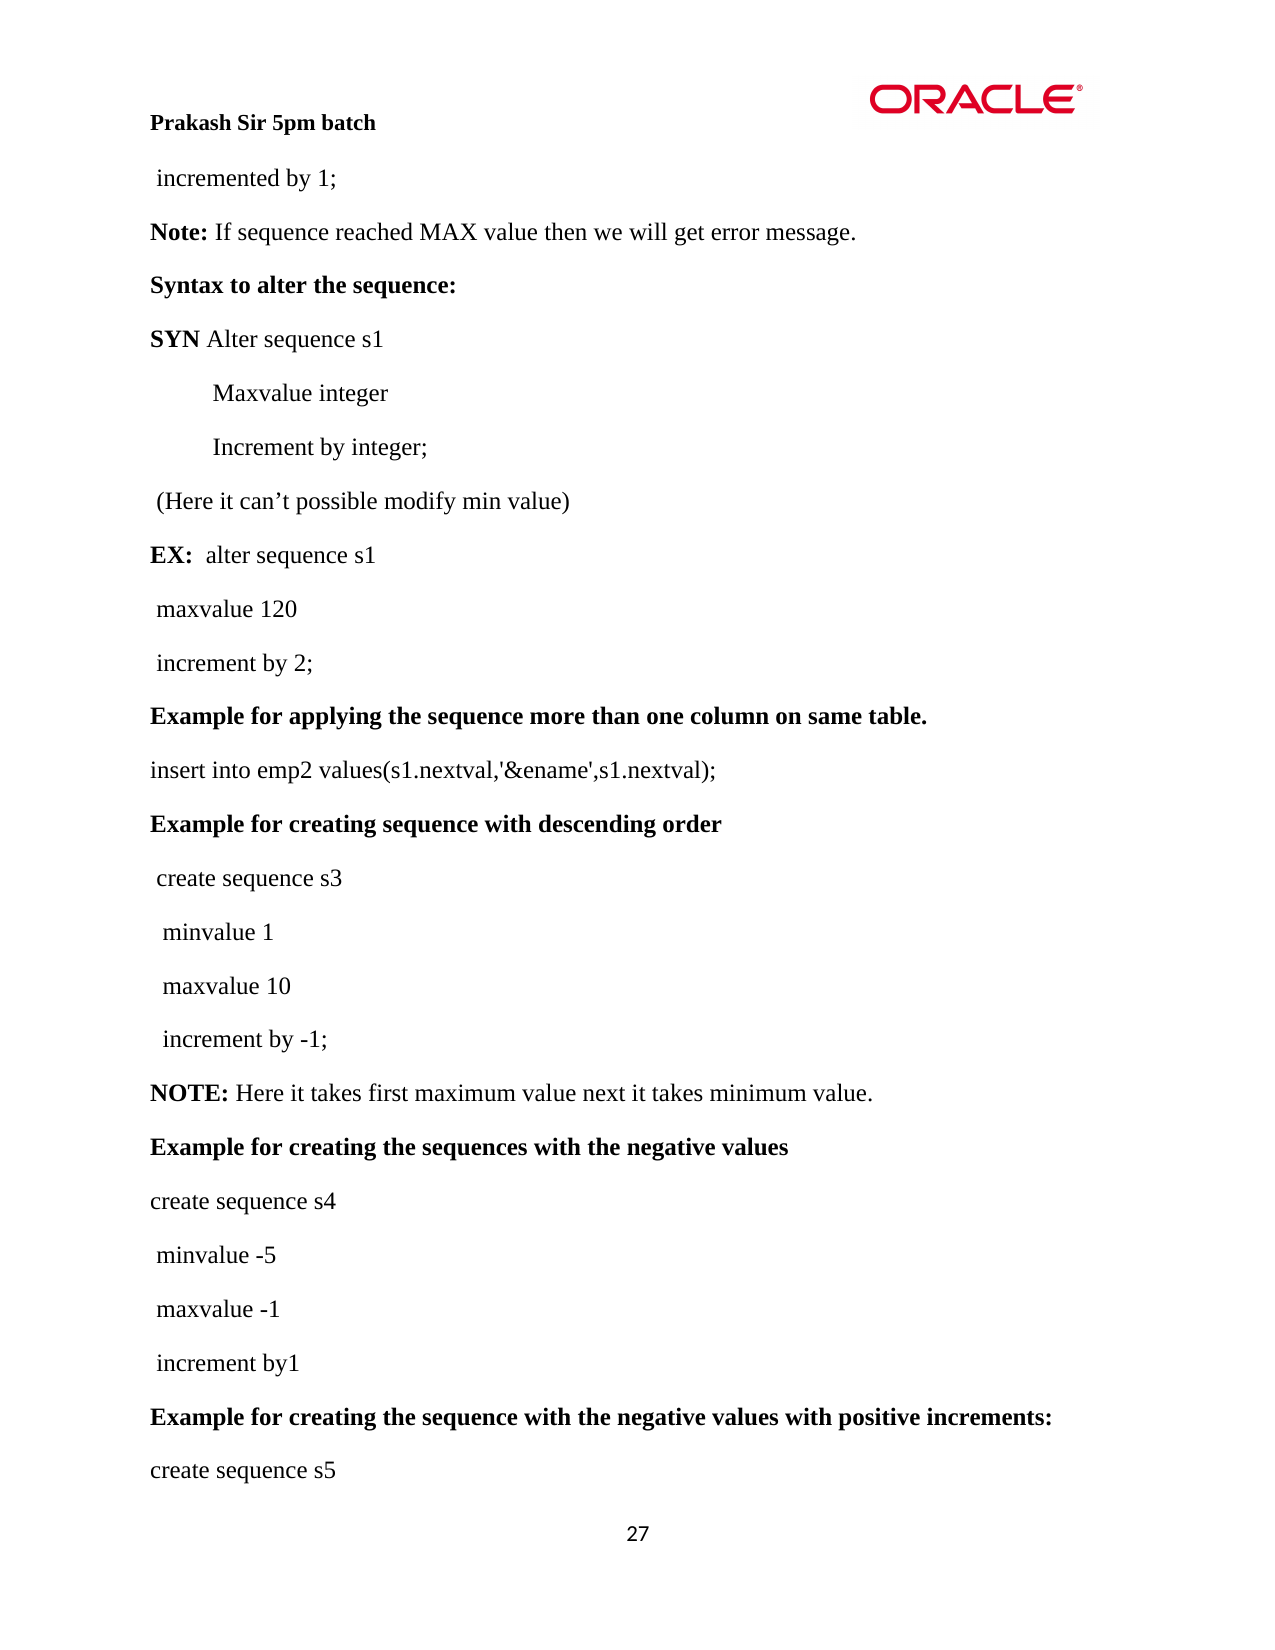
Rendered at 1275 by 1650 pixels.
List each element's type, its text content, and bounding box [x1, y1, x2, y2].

text Maxvalue integer [150, 378, 1125, 407]
text Example for creating the sequence with the negative values with positive increments: [150, 1402, 1125, 1430]
text SYN Alter sequence s1 [150, 324, 1125, 353]
text Syntax to alter the sequence: [150, 271, 1125, 299]
text maxvalue -1 [150, 1294, 1125, 1323]
text create sequence s4 [150, 1186, 1125, 1215]
text minvalue 1 [150, 917, 1125, 946]
text incremented by 1; [150, 163, 1125, 192]
text create sequence s5 [150, 1455, 1125, 1484]
text minvalue -5 [150, 1240, 1125, 1269]
text insert into emp2 values(s1.nextval,'&ename',s1.nextval); [150, 755, 1125, 784]
text increment by -1; [150, 1024, 1125, 1053]
text maxvalue 10 [150, 971, 1125, 999]
text NOTE: Here it takes first maximum value next it takes minimum value. [150, 1078, 1125, 1107]
text increment by 2; [150, 648, 1125, 676]
text Example for creating sequence with descending order [150, 809, 1125, 838]
text EX: alter sequence s1 [150, 540, 1125, 569]
text Note: If sequence reached MAX value then we will get error message. [150, 217, 1125, 246]
text Example for applying the sequence more than one column on same table. [150, 701, 1125, 730]
text Increment by integer; [150, 432, 1125, 461]
text maxvalue 120 [150, 594, 1125, 622]
text (Here it can’t possible modify min value) [150, 486, 1125, 515]
text Example for creating the sequences with the negative values [150, 1132, 1125, 1161]
text increment by1 [150, 1348, 1125, 1376]
text create sequence s3 [150, 863, 1125, 892]
picture [851, 75, 1100, 130]
